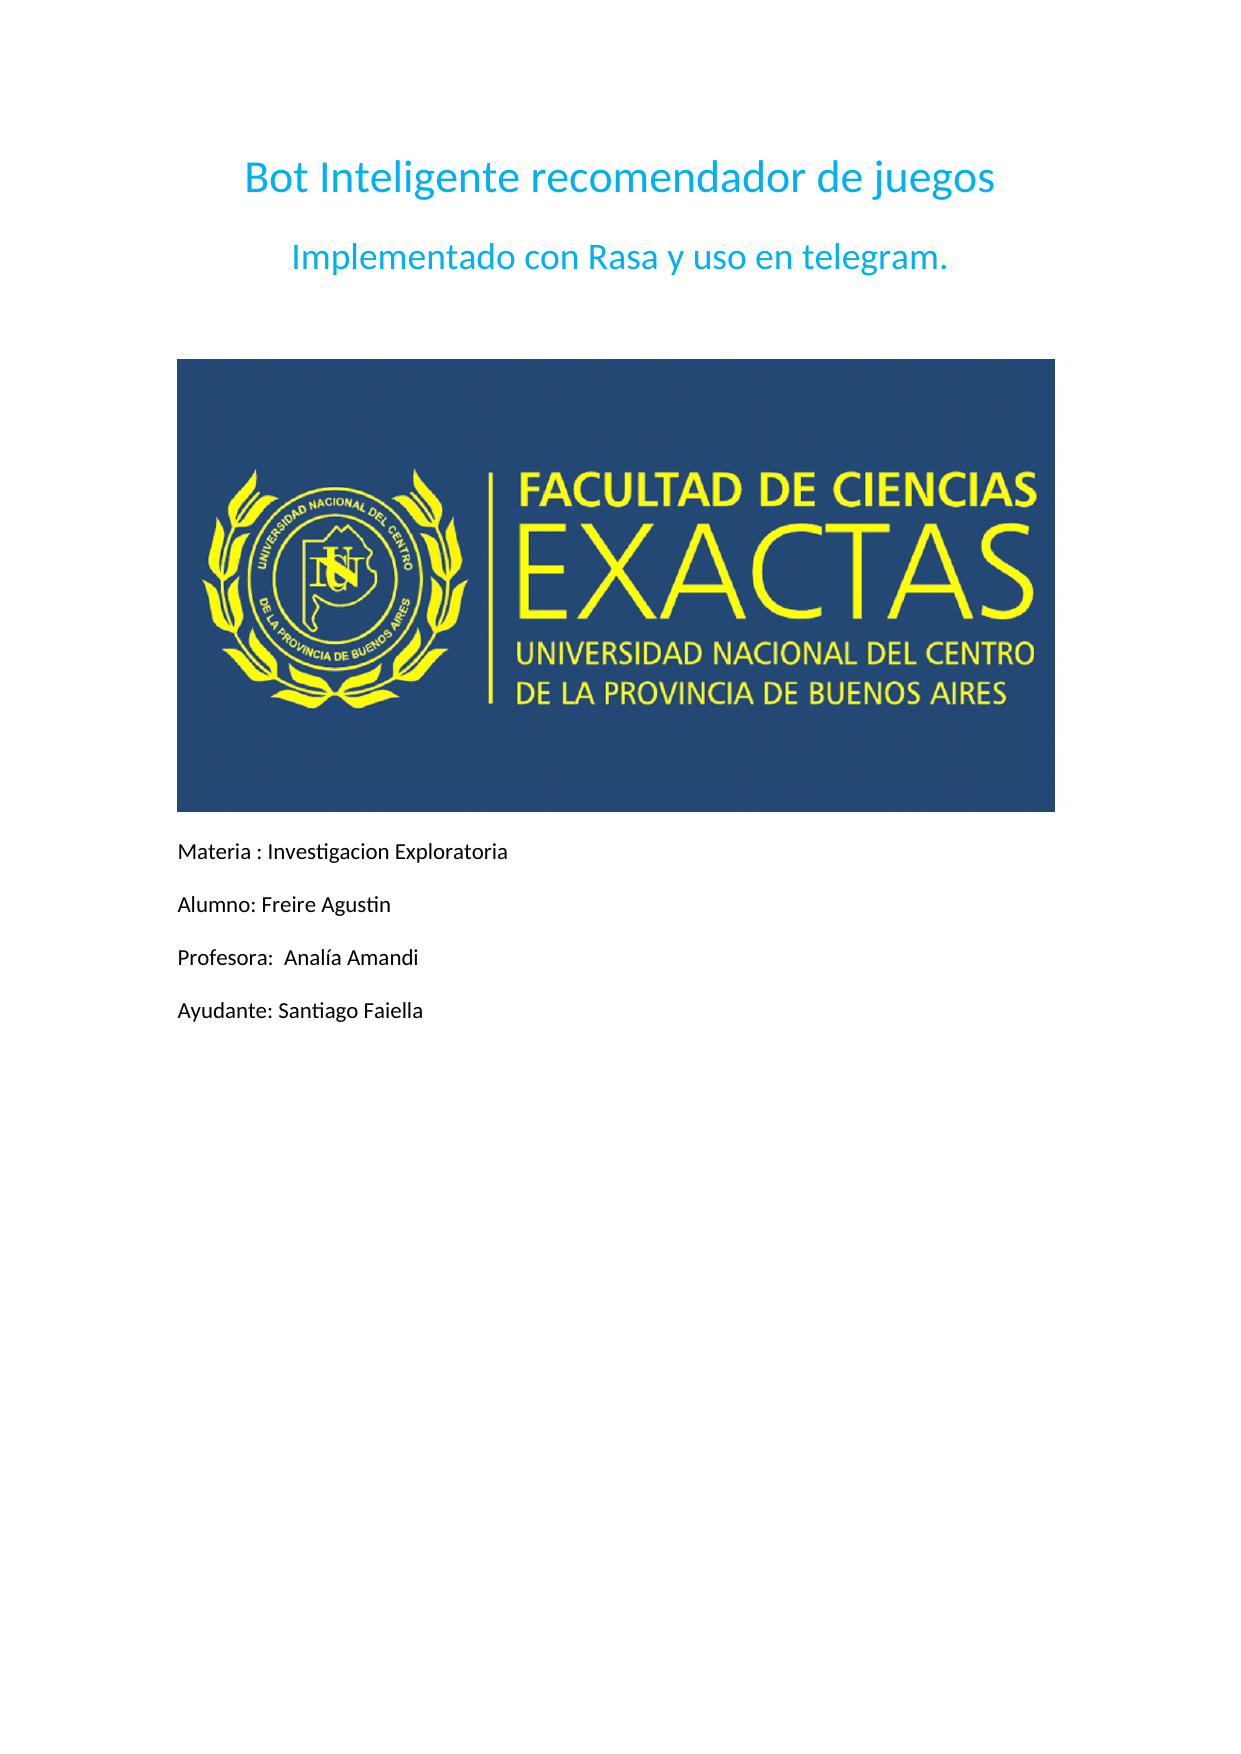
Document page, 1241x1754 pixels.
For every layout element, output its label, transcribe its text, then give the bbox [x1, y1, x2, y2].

picture [177, 359, 1055, 812]
text Alumno: Freire Agustin [177, 890, 1063, 918]
text Profesora: Analía Amandi [177, 943, 1063, 971]
text Bot Inteligente recomendador de juegos [177, 148, 1063, 203]
text Materia : Investigacion Exploratoria [177, 837, 1063, 865]
text Ayudante: Santiago Faiella [177, 996, 1063, 1024]
text Implementado con Rasa y uso en telegram. [177, 233, 1063, 278]
